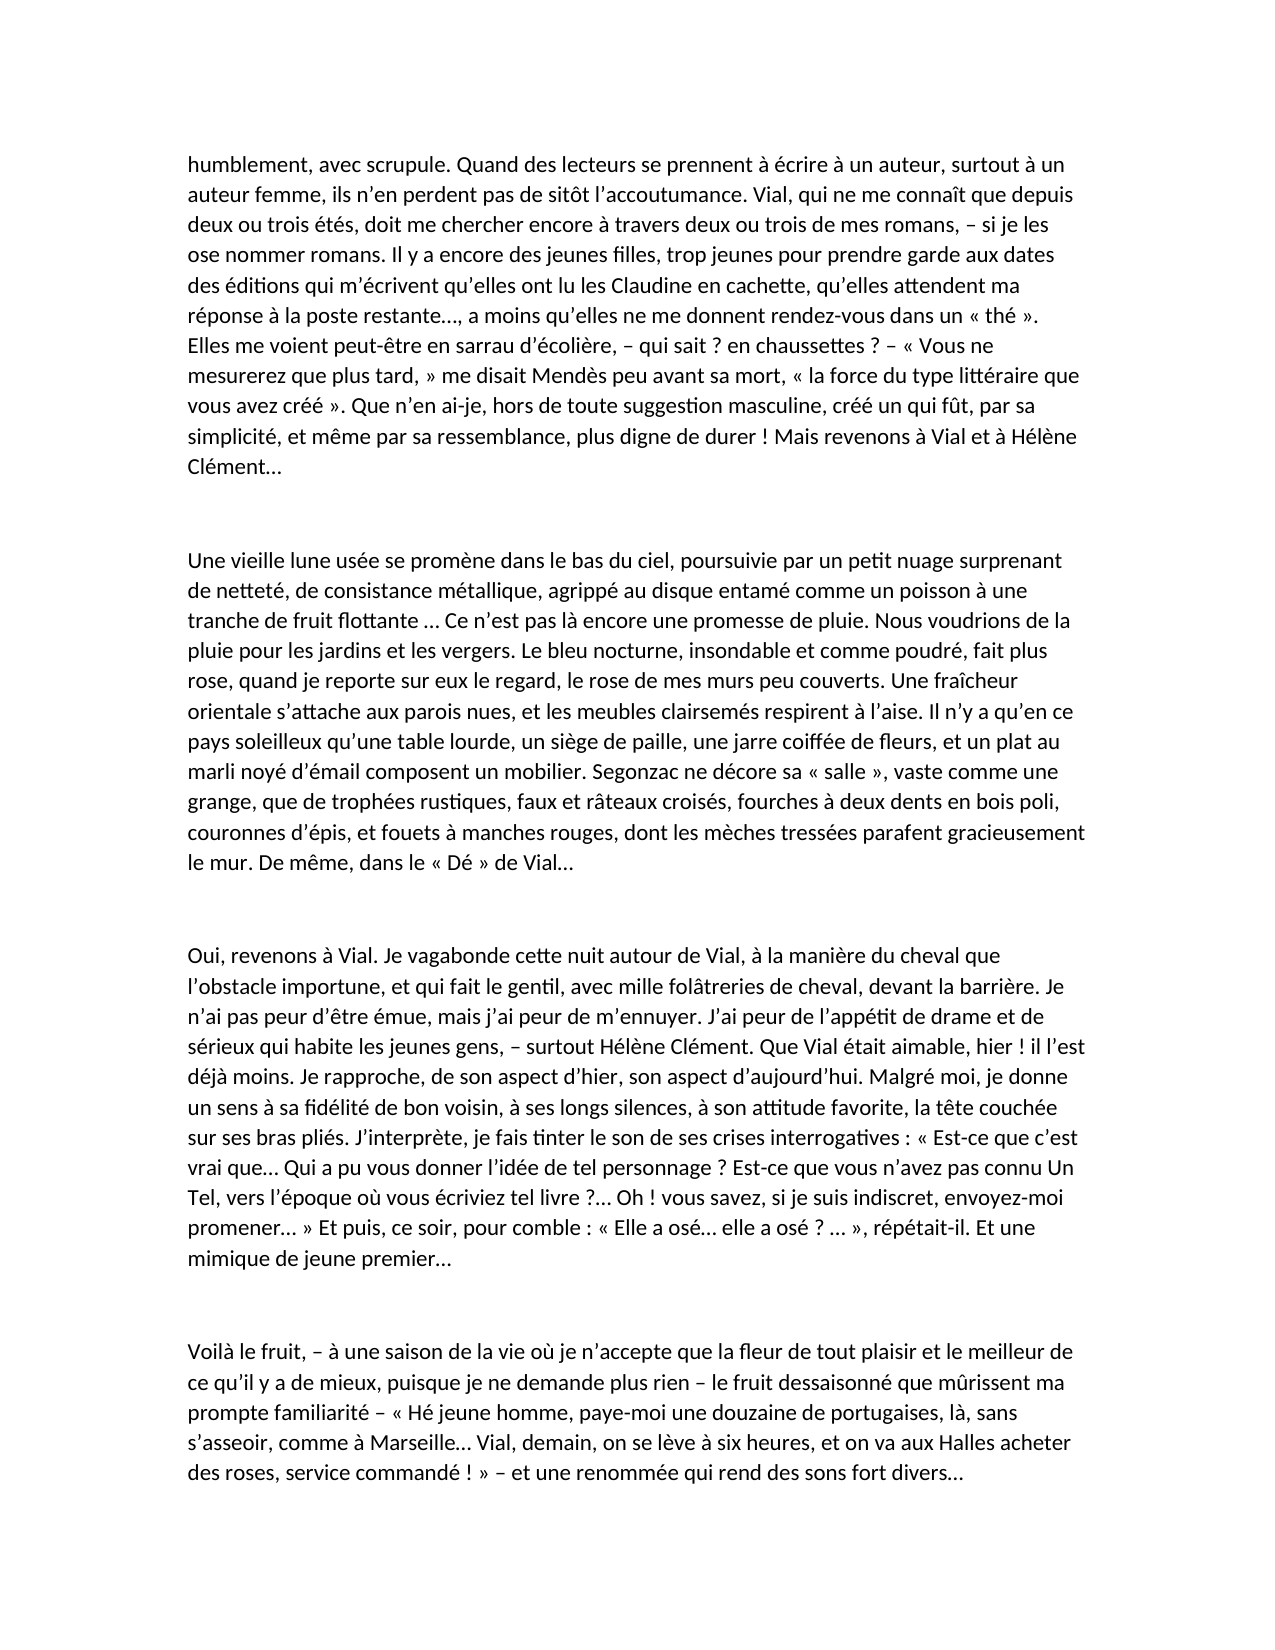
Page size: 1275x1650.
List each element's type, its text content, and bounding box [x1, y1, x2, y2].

text Voilà le fruit, – à une saison de la vie où je n’accepte que la fleur de tout plaisir et le meilleur de ce qu’il y a de mieux, puisque je ne demande plus rien – le fruit dessaisonné que mûrissent ma prompte familiarité – « Hé jeune homme, paye-moi une douzaine de portugaises, là, sans s’asseoir, comme à Marseille… Vial, demain, on se lève à six heures, et on va aux Halles acheter des roses, service commandé ! » – et une renommée qui rend des sons fort divers… [187, 1337, 1087, 1486]
text Une vieille lune usée se promène dans le bas du ciel, poursuivie par un petit nuage surprenant de netteté, de consistance métallique, agrippé au disque entamé comme un poisson à une tranche de fruit flottante … Ce n’est pas là encore une promesse de pluie. Nous voudrions de la pluie pour les jardins et les vergers. Le bleu nocturne, insondable et comme poudré, fait plus rose, quand je reporte sur eux le regard, le rose de mes murs peu couverts. Une fraîcheur orientale s’attache aux parois nues, et les meubles clairsemés respirent à l’aise. Il n’y a qu’en ce pays soleilleux qu’une table lourde, un siège de paille, une jarre coiffée de fleurs, et un plat au marli noyé d’émail composent un mobilier. Segonzac ne décore sa « salle », vaste comme une grange, que de trophées rustiques, faux et râteaux croisés, fourches à deux dents en bois poli, couronnes d’épis, et fouets à manches rouges, dont les mèches tressées parafent gracieusement le mur. De même, dans le « Dé » de Vial… [187, 546, 1087, 876]
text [187, 150, 1087, 480]
text Oui, revenons à Vial. Je vagabonde cette nuit autour de Vial, à la manière du cheval que l’obstacle importune, et qui fait le gentil, avec mille folâtreries de cheval, devant la barrière. Je n’ai pas peur d’être émue, mais j’ai peur de m’ennuyer. J’ai peur de l’appétit de drame et de sérieux qui habite les jeunes gens, – surtout Hélène Clément. Que Vial était aimable, hier ! il l’est déjà moins. Je rapproche, de son aspect d’hier, son aspect d’aujourd’hui. Malgré moi, je donne un sens à sa fidélité de bon voisin, à ses longs silences, à son attitude favorite, la tête couchée sur ses bras pliés. J’interprète, je fais tinter le son de ses crises interrogatives : « Est-ce que c’est vrai que… Qui a pu vous donner l’idée de tel personnage ? Est-ce que vous n’avez pas connu Un Tel, vers l’époque où vous écriviez tel livre ?… Oh ! vous savez, si je suis indiscret, envoyez-moi promener… » Et puis, ce soir, pour comble : « Elle a osé… elle a osé ? … », répétait-il. Et une mimique de jeune premier… [187, 942, 1087, 1272]
